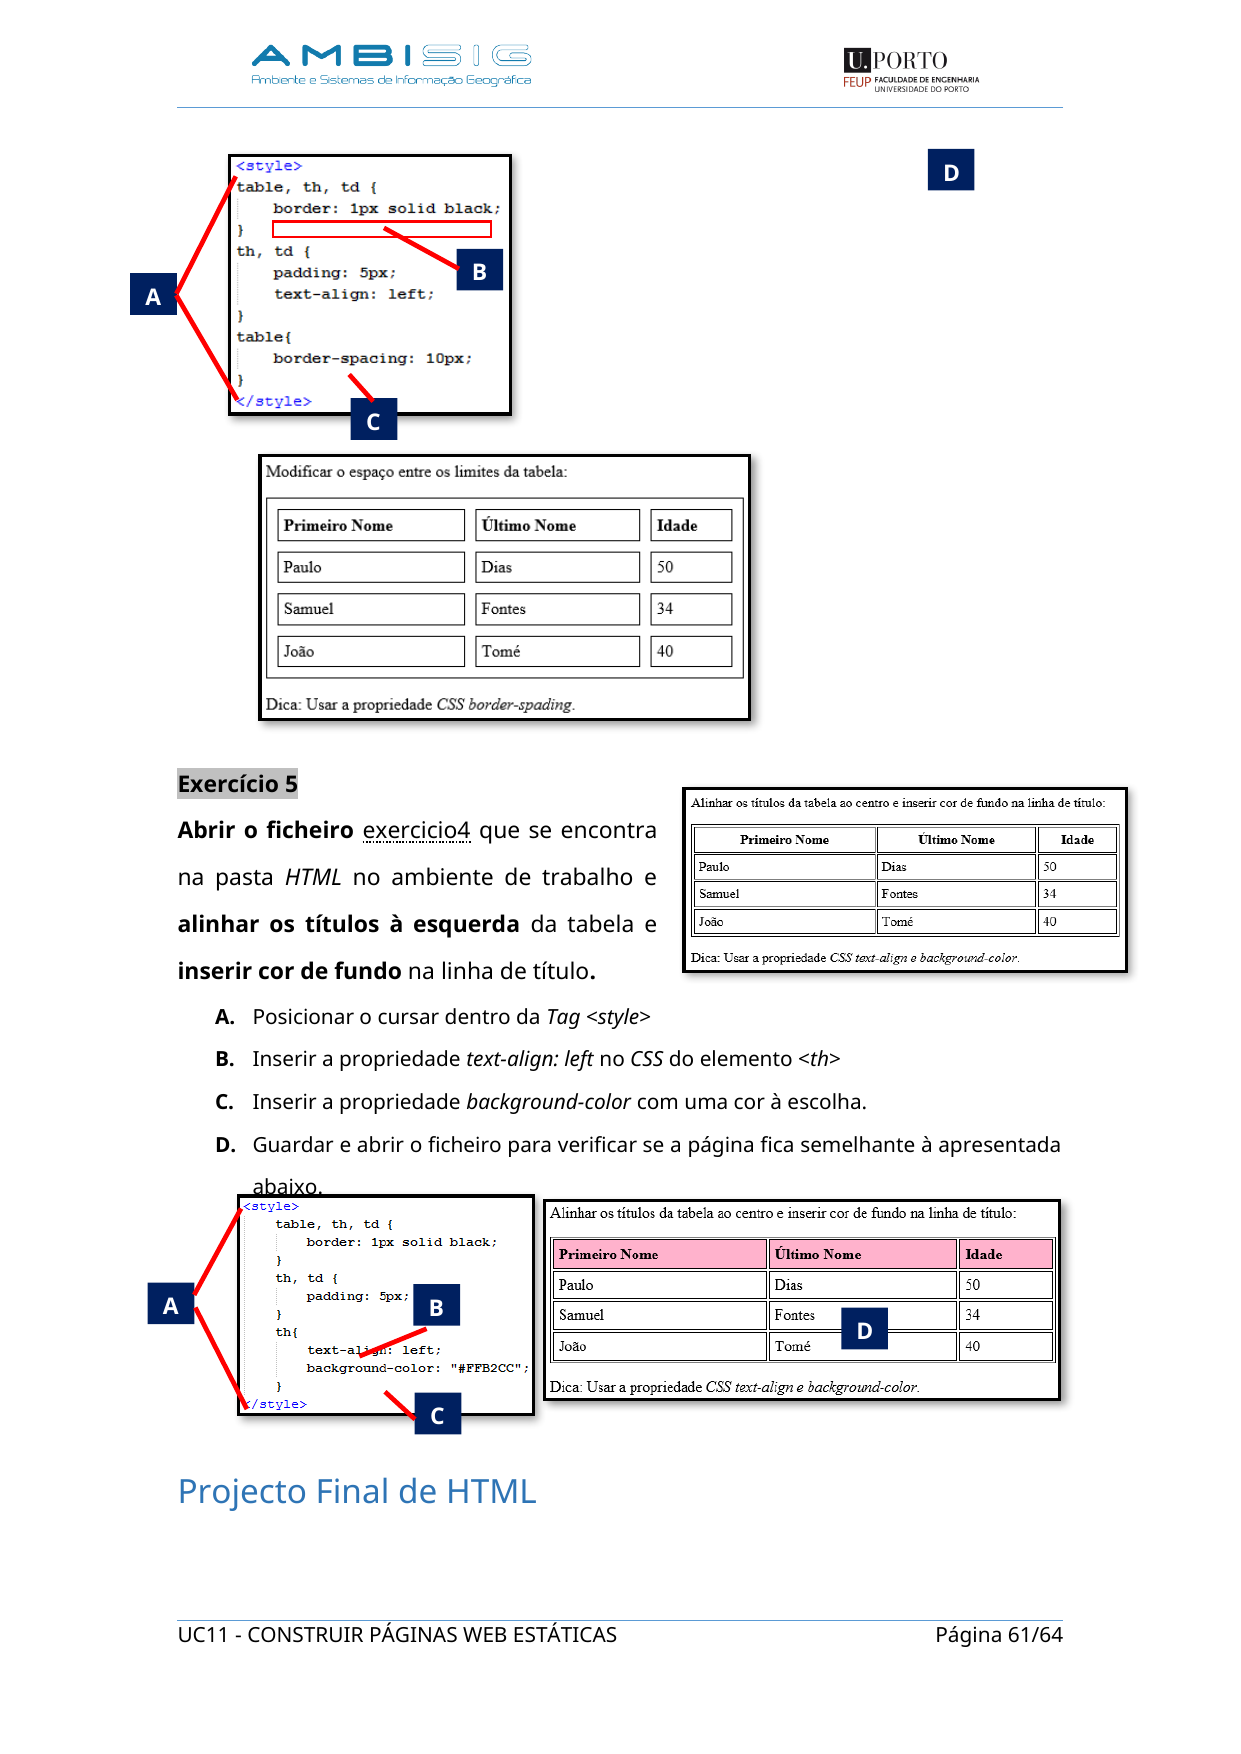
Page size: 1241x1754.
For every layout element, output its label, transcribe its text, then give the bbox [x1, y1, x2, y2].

subtitle Projecto Final de HTML [177, 1468, 1063, 1514]
list Posicionar o cursar dentro da Tag <style> [215, 1002, 1063, 1030]
picture [841, 45, 982, 94]
list Guardar e abrir o ficheiro para verificar se a página fica semelhante à apresentada abaixo. [215, 1130, 1063, 1201]
list Inserir a propriedade text-align: left no CSS do elemento <th> [215, 1044, 1063, 1073]
list Inserir a propriedade background-color com uma cor à escolha. [215, 1087, 1063, 1116]
picture [246, 42, 538, 90]
text Exercício 5 [298, 768, 1063, 799]
text Abrir o ficheiro exercicio4 que se encontra na pasta HTML no ambiente de trabalho e alinhar os títulos à esquerda da tabela e inserir cor de fundo na linha de título. [177, 814, 1063, 986]
